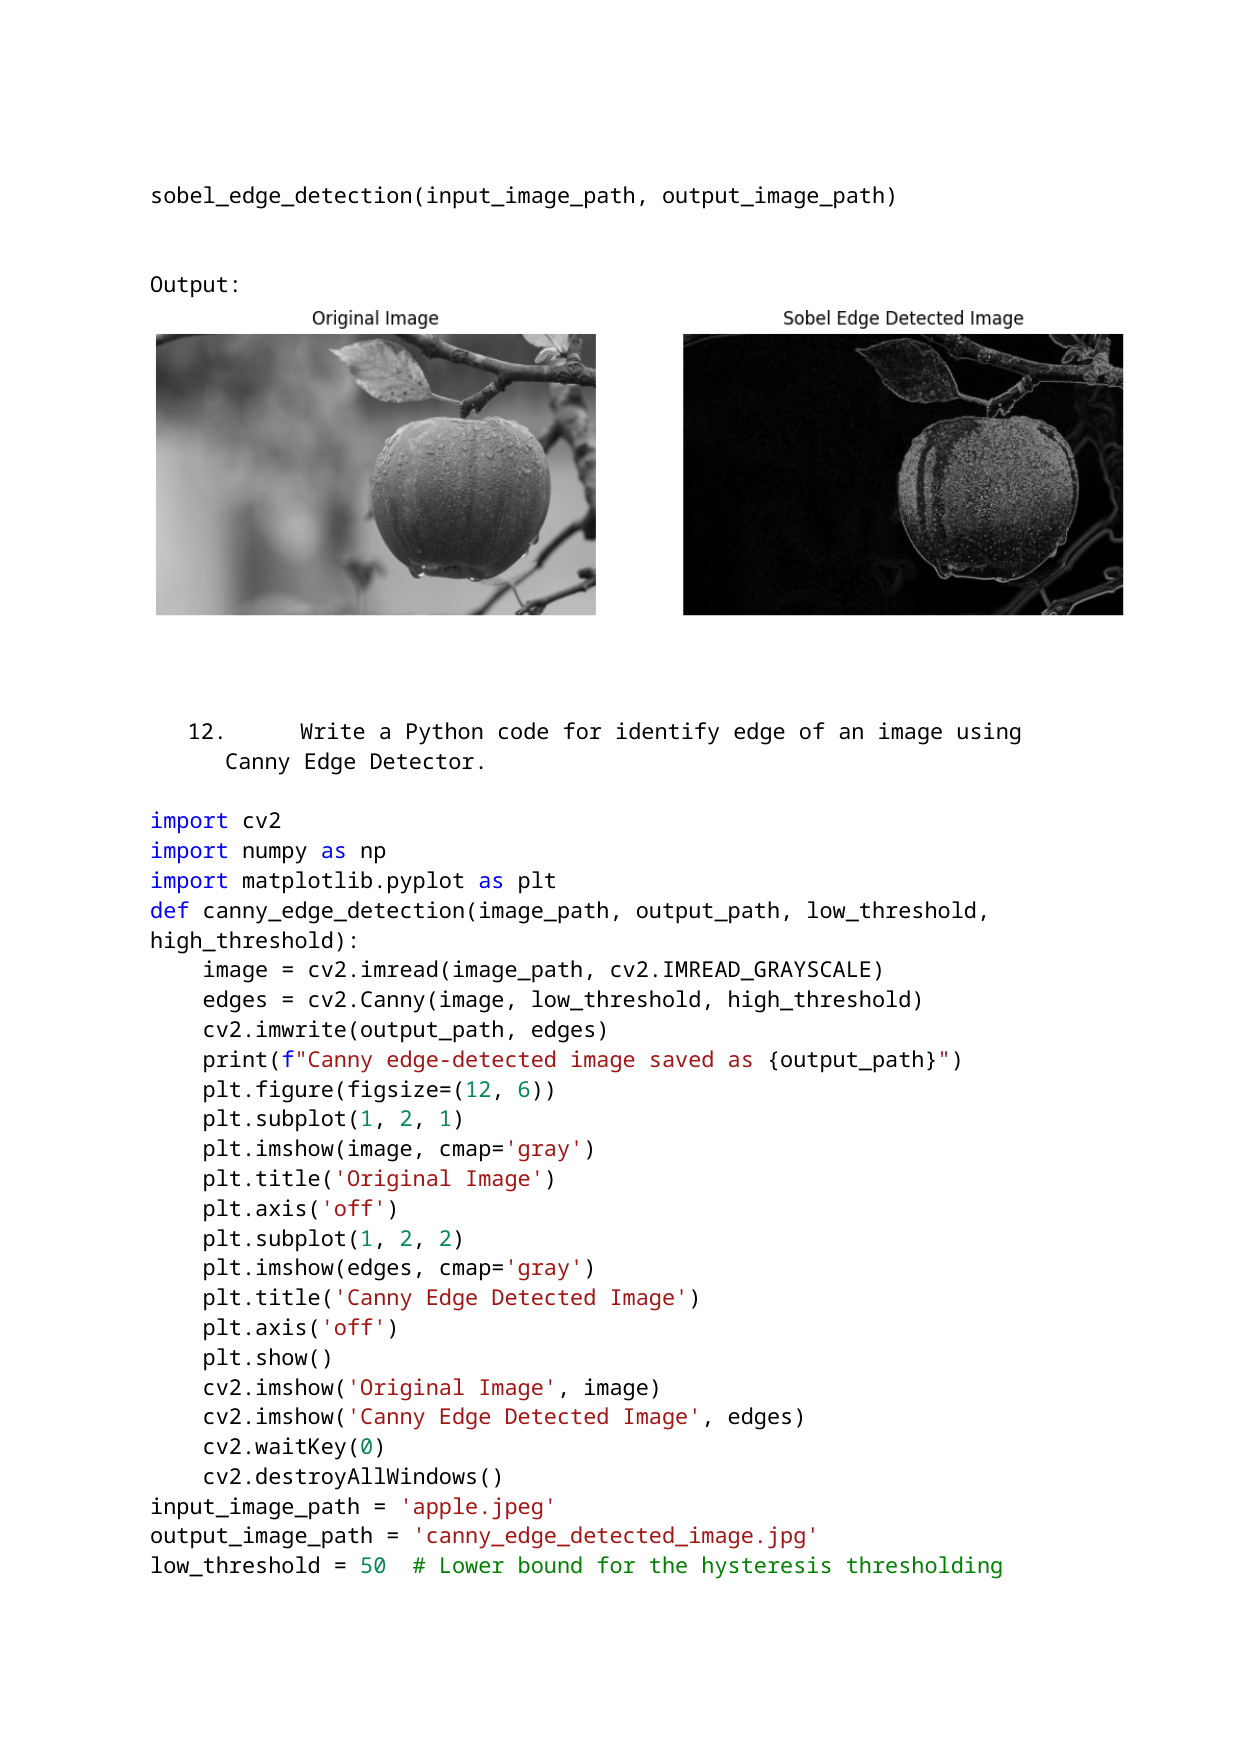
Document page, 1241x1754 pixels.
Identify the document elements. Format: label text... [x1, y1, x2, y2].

text def canny_edge_detection(image_path, output_path, low_threshold, high_threshold): [150, 895, 1090, 954]
text Output: [150, 269, 1090, 299]
text edges = cv2.Canny(image, low_threshold, high_threshold) [150, 984, 1090, 1014]
text plt.axis('off') [150, 1312, 1090, 1342]
text cv2.imshow('Original Image', image) [150, 1371, 1090, 1401]
text plt.subplot(1, 2, 2) [150, 1222, 1090, 1252]
picture [132, 300, 1137, 637]
text plt.axis('off') [150, 1193, 1090, 1222]
text import cv2 [150, 805, 1090, 835]
text print(f"Canny edge-detected image saved as {output_path}") [150, 1044, 1090, 1073]
text plt.imshow(edges, cmap='gray') [150, 1252, 1090, 1282]
text input_image_path = 'apple.jpeg' [150, 1491, 1090, 1520]
text image = cv2.imread(image_path, cv2.IMREAD_GRAYSCALE) [150, 954, 1090, 984]
list Write a Python code for identify edge of an image using Canny Edge Detector. [187, 716, 1090, 776]
text cv2.imshow('Canny Edge Detected Image', edges) [150, 1401, 1090, 1431]
text plt.show() [150, 1342, 1090, 1371]
text plt.imshow(image, cmap='gray') [150, 1133, 1090, 1163]
text sobel_edge_detection(input_image_path, output_image_path) [150, 180, 1090, 209]
text cv2.waitKey(0) [150, 1431, 1090, 1461]
text plt.figure(figsize=(12, 6)) [150, 1073, 1090, 1103]
text cv2.destroyAllWindows() [150, 1461, 1090, 1491]
text plt.title('Original Image') [150, 1163, 1090, 1193]
text low_threshold = 50 # Lower bound for the hysteresis thresholding [150, 1550, 1090, 1580]
text import numpy as np [150, 835, 1090, 865]
text cv2.imwrite(output_path, edges) [150, 1014, 1090, 1044]
text plt.title('Canny Edge Detected Image') [150, 1282, 1090, 1312]
text plt.subplot(1, 2, 1) [150, 1103, 1090, 1133]
text output_image_path = 'canny_edge_detected_image.jpg' [150, 1520, 1090, 1550]
text import matplotlib.pyplot as plt [150, 865, 1090, 895]
